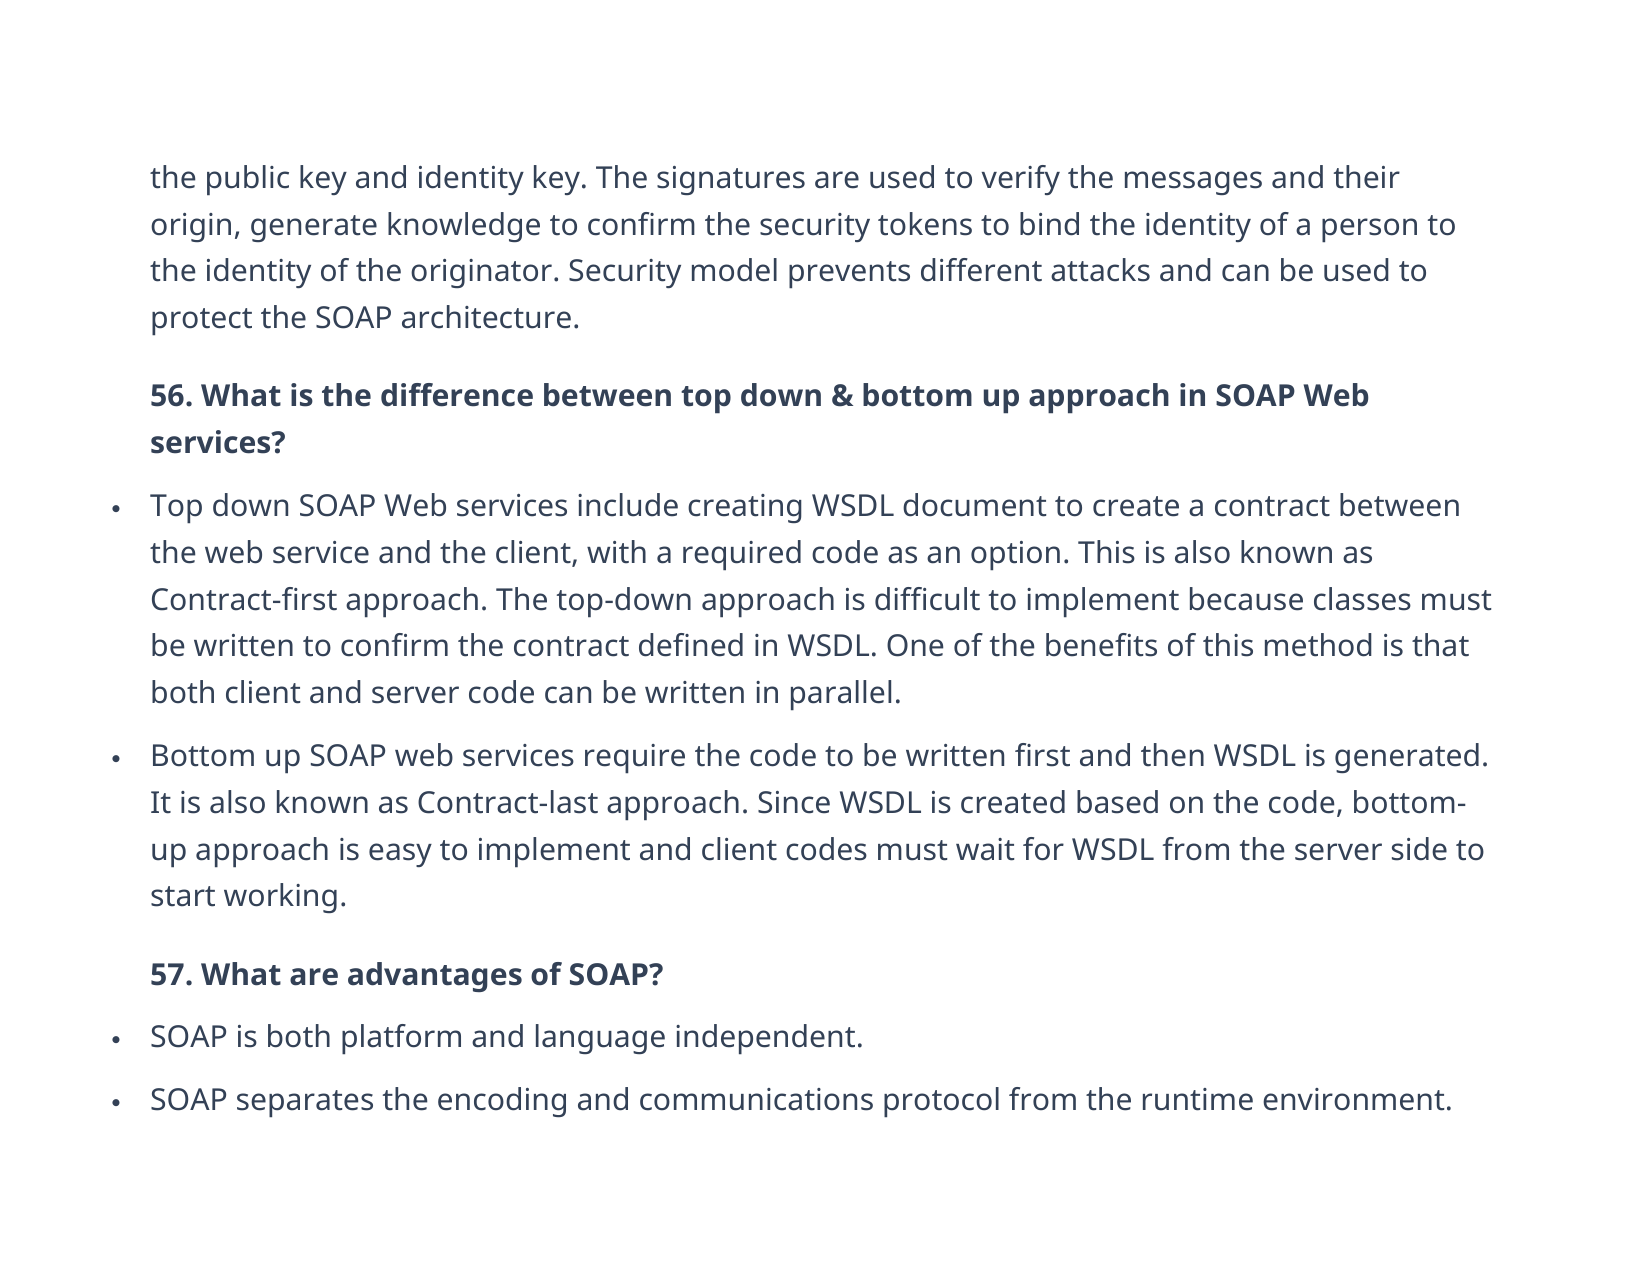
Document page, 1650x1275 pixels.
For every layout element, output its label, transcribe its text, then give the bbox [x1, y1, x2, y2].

subtitle 57. What are advantages of SOAP? [150, 947, 1500, 994]
list SOAP separates the encoding and communications protocol from the runtime environment. [112, 1072, 1500, 1119]
subtitle 56. What is the difference between top down & bottom up approach in SOAP Web services? [150, 369, 1500, 462]
list Top down SOAP Web services include creating WSDL document to create a contract between the web service and the client, with a required code as an option. This is also known as Contract-first approach. The top-down approach is difficult to implement because classes must be written to confirm the contract defined in WSDL. One of the benefits of this method is that both client and server code can be written in parallel. [112, 478, 1500, 712]
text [150, 150, 1500, 337]
list Bottom up SOAP web services require the code to be written first and then WSDL is generated. It is also known as Contract-last approach. Since WSDL is created based on the code, bottom-up approach is easy to implement and client codes must wait for WSDL from the server side to start working. [112, 728, 1500, 916]
list SOAP is both platform and language independent. [112, 1009, 1500, 1056]
